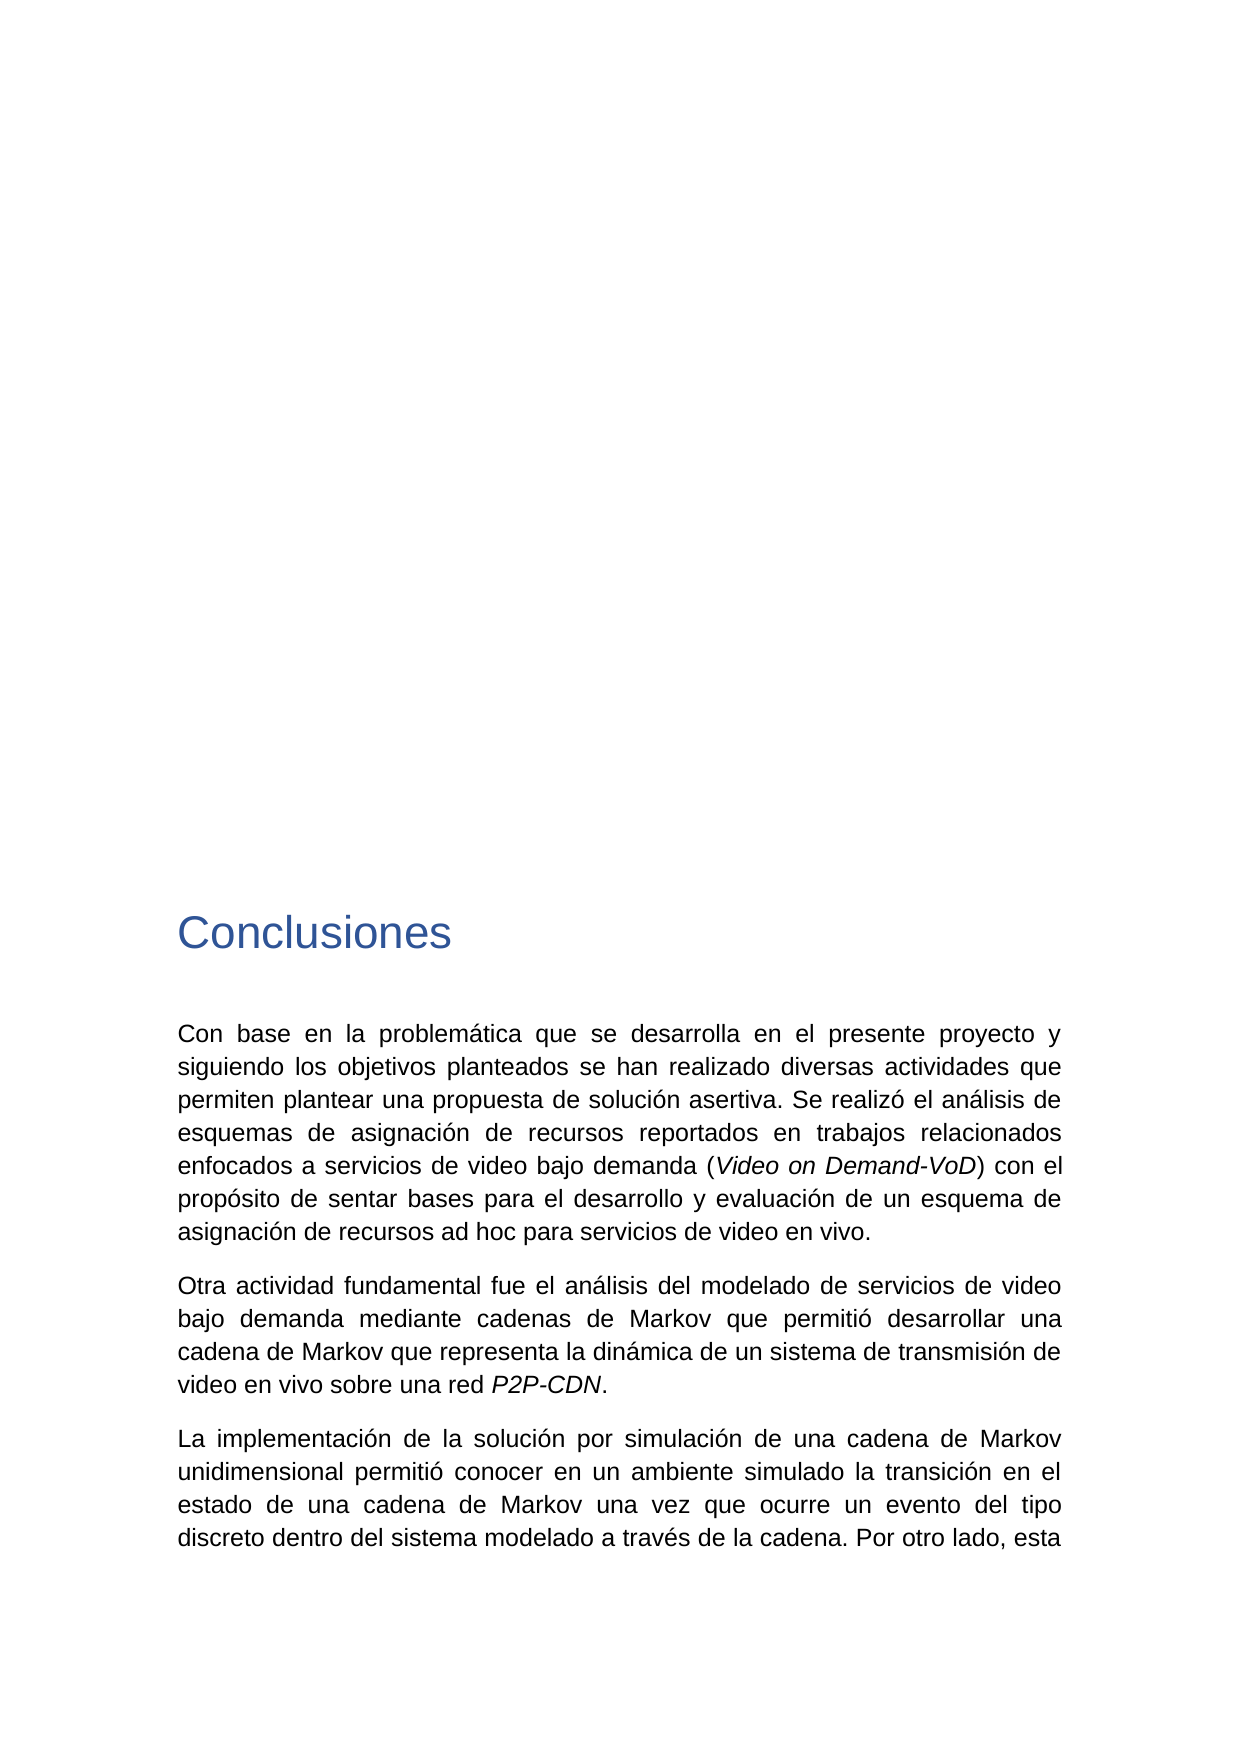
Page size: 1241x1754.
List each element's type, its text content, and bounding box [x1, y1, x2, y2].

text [177, 1424, 1063, 1552]
subtitle Conclusiones [177, 906, 1063, 958]
text Con base en la problemática que se desarrolla en el presente proyecto y siguiendo los objetivos planteados se han realizado diversas actividades que permiten plantear una propuesta de solución asertiva. Se realizó el análisis de esquemas de asignación de recursos reportados en trabajos relacionados enfocados a servicios de video bajo demanda (Video on Demand-VoD) con el propósito de sentar bases para el desarrollo y evaluación de un esquema de asignación de recursos ad hoc para servicios de video en vivo. [177, 1019, 1063, 1246]
text Otra actividad fundamental fue el análisis del modelado de servicios de video bajo demanda mediante cadenas de Markov que permitió desarrollar una cadena de Markov que representa la dinámica de un sistema de transmisión de video en vivo sobre una red P2P-CDN. [177, 1271, 1063, 1399]
